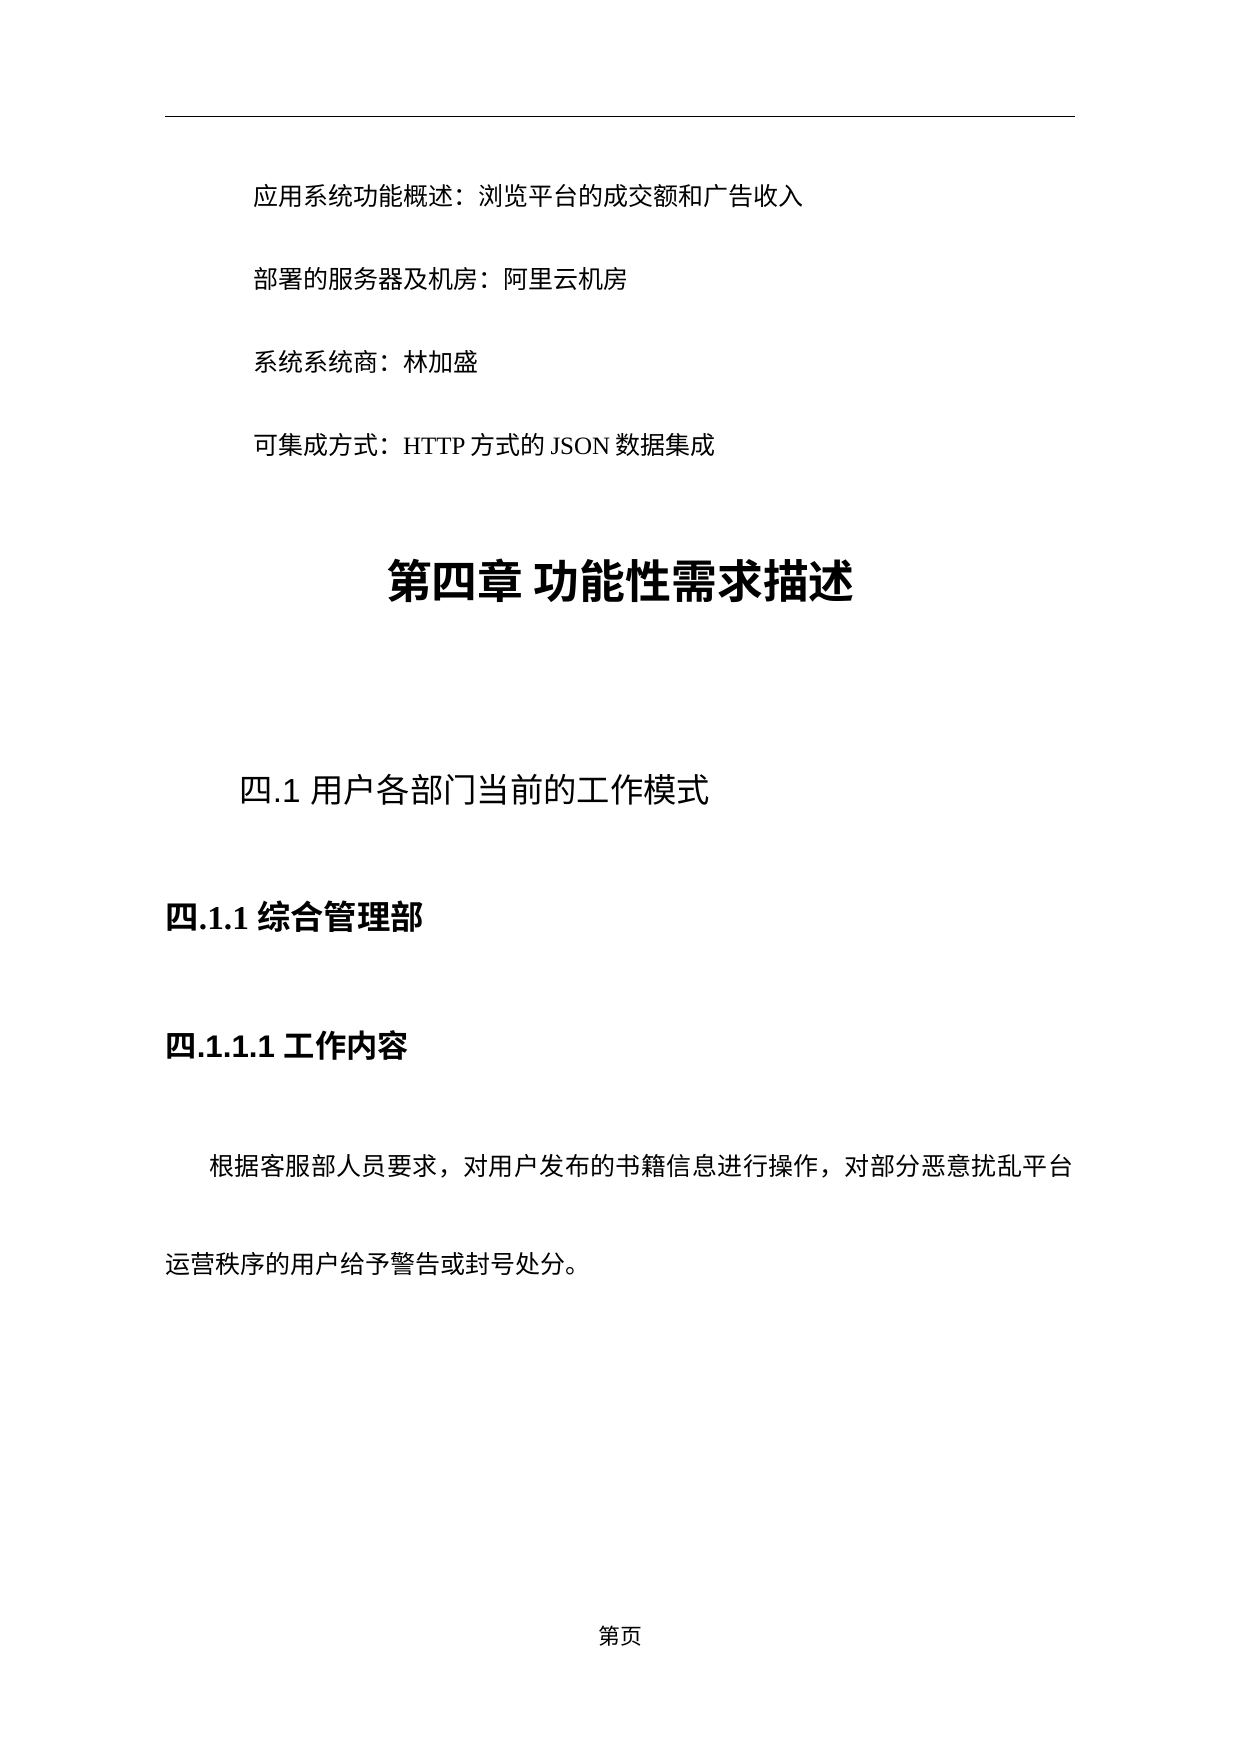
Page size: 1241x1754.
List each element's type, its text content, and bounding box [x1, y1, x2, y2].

text 应用系统功能概述：浏览平台的成交额和广告收入 [165, 162, 1075, 227]
subtitle 用户各部门当前的工作模式 [239, 755, 1075, 820]
text 根据客服部人员要求，对用户发布的书籍信息进行操作，对部分恶意扰乱平台运营秩序的用户给予警告或封号处分。 [165, 1132, 1075, 1295]
text 可集成方式：HTTP方式的JSON数据集成 [165, 411, 1075, 476]
text 系统系统商：林加盛 [165, 328, 1075, 393]
text 部署的服务器及机房：阿里云机房 [165, 245, 1075, 310]
subtitle 功能性需求描述 [165, 530, 1075, 627]
subtitle 综合管理部 [165, 882, 1075, 947]
subtitle 工作内容 [165, 1012, 1075, 1077]
